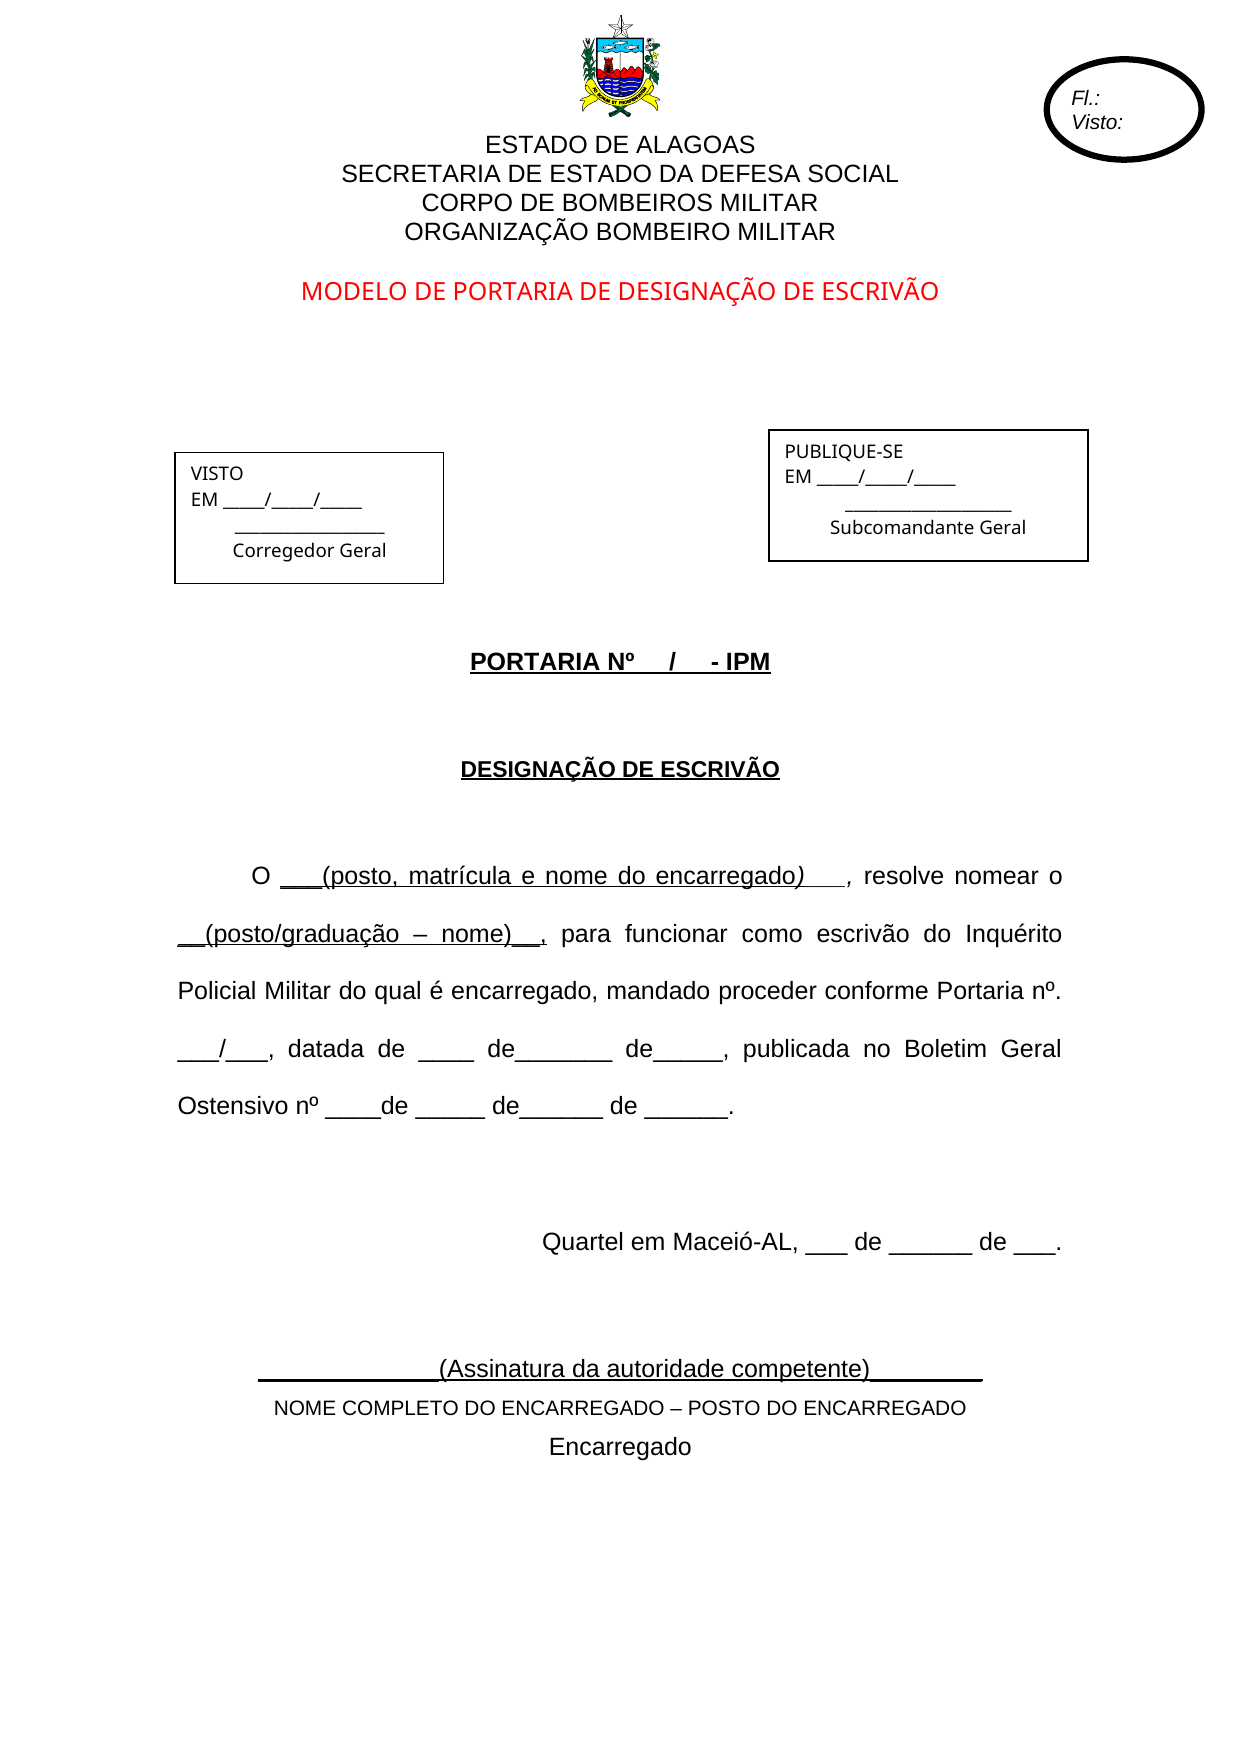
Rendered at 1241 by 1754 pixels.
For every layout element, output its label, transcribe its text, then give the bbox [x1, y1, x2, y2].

text _____________(Assinatura da autoridade competente)________ [177, 1354, 1063, 1383]
text Encarregado [177, 1432, 1063, 1461]
text PORTARIA Nº / - IPM [177, 647, 1063, 676]
text MODELO DE PORTARIA DE DESIGNAÇÃO DE ESCRIVÃO [177, 273, 1063, 308]
text DESIGNAÇÃO DE ESCRIVÃO [177, 756, 1063, 782]
text Quartel em Maceió-AL, ___ de ______ de ___. [177, 1227, 1063, 1256]
text NOME COMPLETO DO ENCARREGADO – POSTO DO ENCARREGADO [177, 1396, 1063, 1419]
text O ___(posto, matrícula e nome do encarregado)___, resolve nomear o __(posto/graduação – nome)__, para funcionar como escrivão do Inquérito Policial Militar do qual é encarregado, mandado proceder conforme Portaria nº. ___/___, datada de ____ de_______ de_____, publicada no Boletim Geral Ostensivo nº ____de _____ de______ de ______. [177, 861, 1063, 1120]
